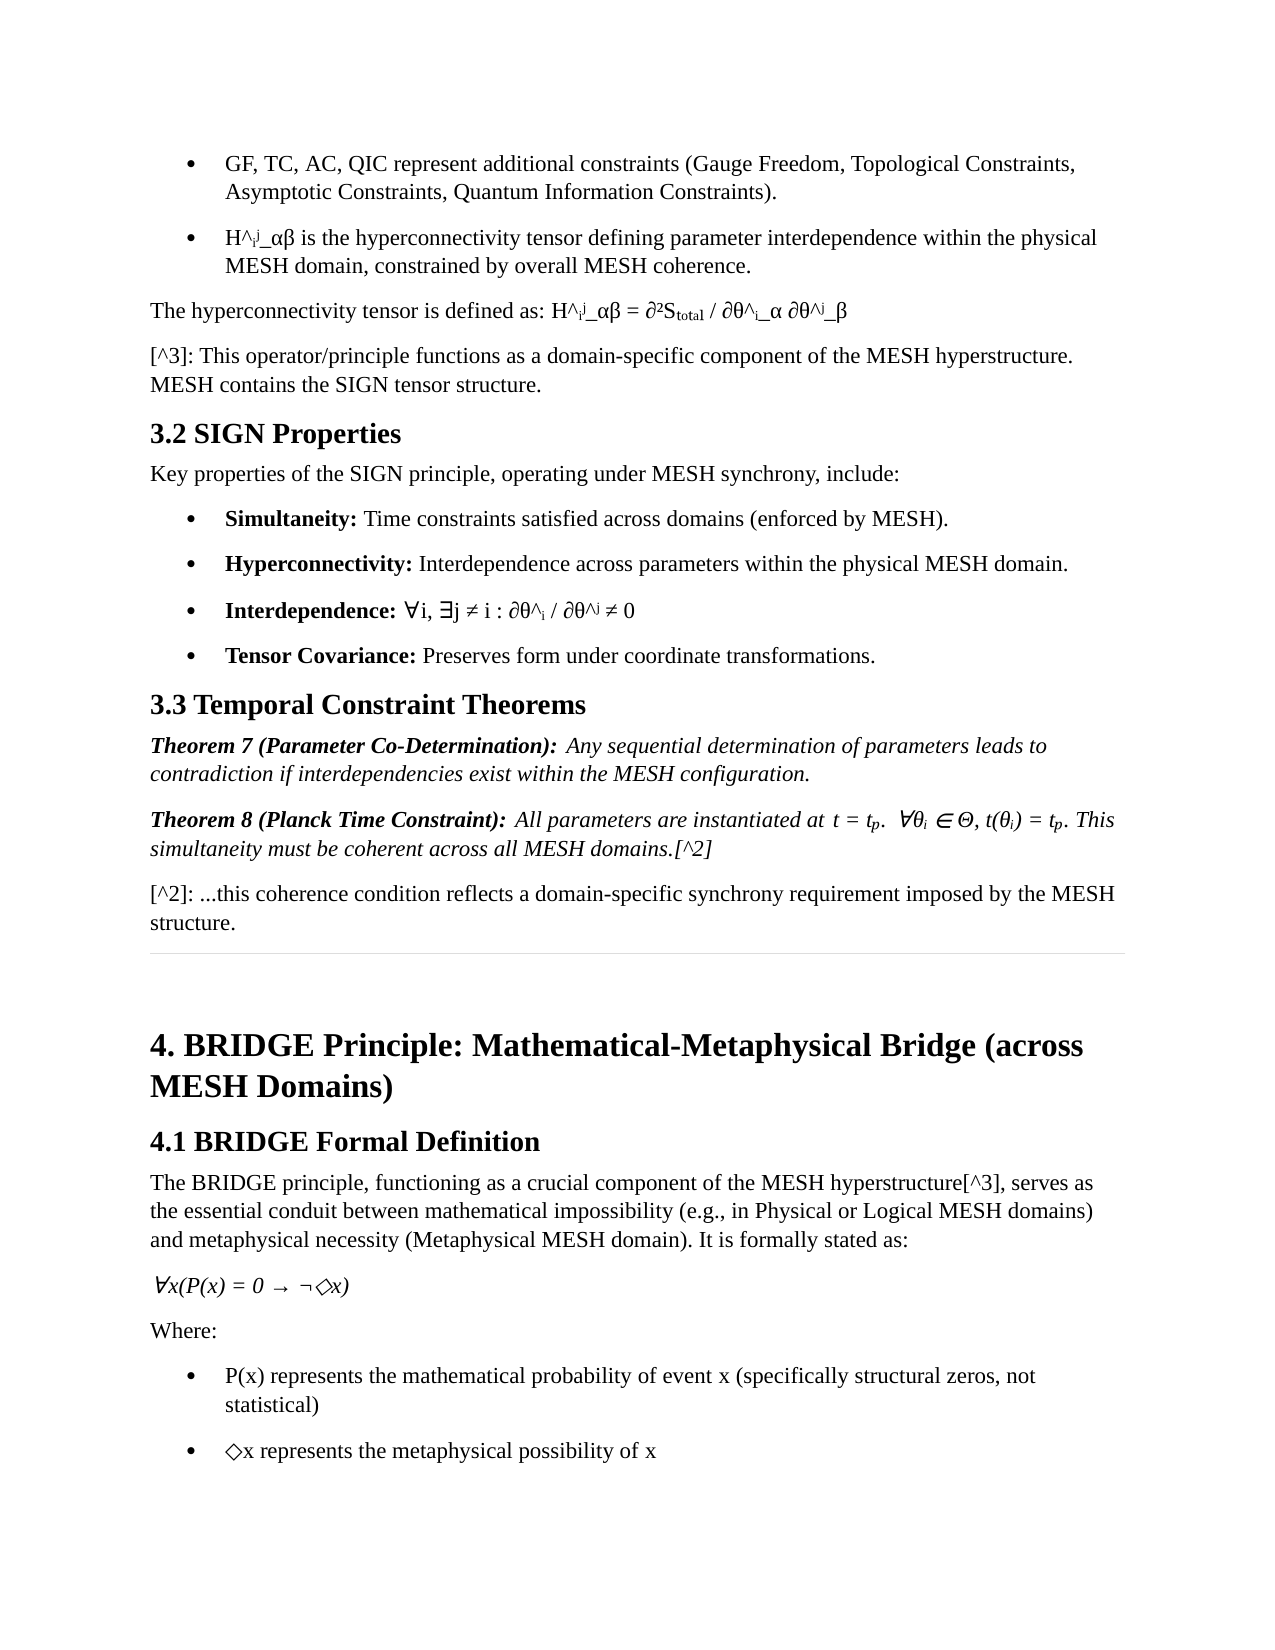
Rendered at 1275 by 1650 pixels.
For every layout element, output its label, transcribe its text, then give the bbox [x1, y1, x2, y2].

subtitle 4. BRIDGE Principle: Mathematical-Metaphysical Bridge (across MESH Domains) [150, 1025, 1125, 1104]
list Hyperconnectivity: Interdependence across parameters within the physical MESH domain. [187, 550, 1125, 577]
list P(x) represents the mathematical probability of event x (specifically structural zeros, not statistical) [187, 1362, 1125, 1417]
list Tensor Covariance: Preserves form under coordinate transformations. [187, 642, 1125, 668]
text Where: [150, 1317, 1125, 1344]
text Theorem 8 (Planck Time Constraint): All parameters are instantiated at t = tₚ. ∀θᵢ ∈ Θ, t(θᵢ) = tₚ. This simultaneity must be coherent across all MESH domains.[^2] [150, 805, 1125, 861]
list GF, TC, AC, QIC represent additional constraints (Gauge Freedom, Topological Constraints, Asymptotic Constraints, Quantum Information Constraints). [187, 150, 1125, 205]
list H^ᵢʲ_αβ is the hyperconnectivity tensor defining parameter interdependence within the physical MESH domain, constrained by overall MESH coherence. [187, 223, 1125, 278]
text Key properties of the SIGN principle, operating under MESH synchrony, include: [150, 460, 1125, 487]
list Interdependence: ∀i, ∃j ≠ i : ∂θ^ᵢ / ∂θ^ʲ ≠ 0 [187, 596, 1125, 623]
text The BRIDGE principle, functioning as a crucial component of the MESH hyperstructure[^3], serves as the essential conduit between mathematical impossibility (e.g., in Physical or Logical MESH domains) and metaphysical necessity (Metaphysical MESH domain). It is formally stated as: [150, 1169, 1125, 1252]
text [^2]: ...this coherence condition reflects a domain-specific synchrony requirement imposed by the MESH structure. [150, 880, 1125, 935]
text Theorem 7 (Parameter Co-Determination): Any sequential determination of parameters leads to contradiction if interdependencies exist within the MESH configuration. [150, 732, 1125, 786]
text ∀x(P(x) = 0 → ¬◇x) [150, 1271, 1125, 1298]
subtitle 4.1 BRIDGE Formal Definition [150, 1124, 1125, 1158]
subtitle 3.2 SIGN Properties [150, 416, 1125, 449]
list ◇x represents the metaphysical possibility of x [187, 1436, 1125, 1464]
subtitle 3.3 Temporal Constraint Theorems [150, 687, 1125, 721]
text [^3]: This operator/principle functions as a domain-specific component of the MESH hyperstructure. MESH contains the SIGN tensor structure. [150, 342, 1125, 397]
text The hyperconnectivity tensor is defined as: H^ᵢʲ_αβ = ∂²Sₜₒₜₐₗ / ∂θ^ᵢ_α ∂θ^ʲ_β [150, 297, 1125, 323]
list Simultaneity: Time constraints satisfied across domains (enforced by MESH). [187, 505, 1125, 532]
